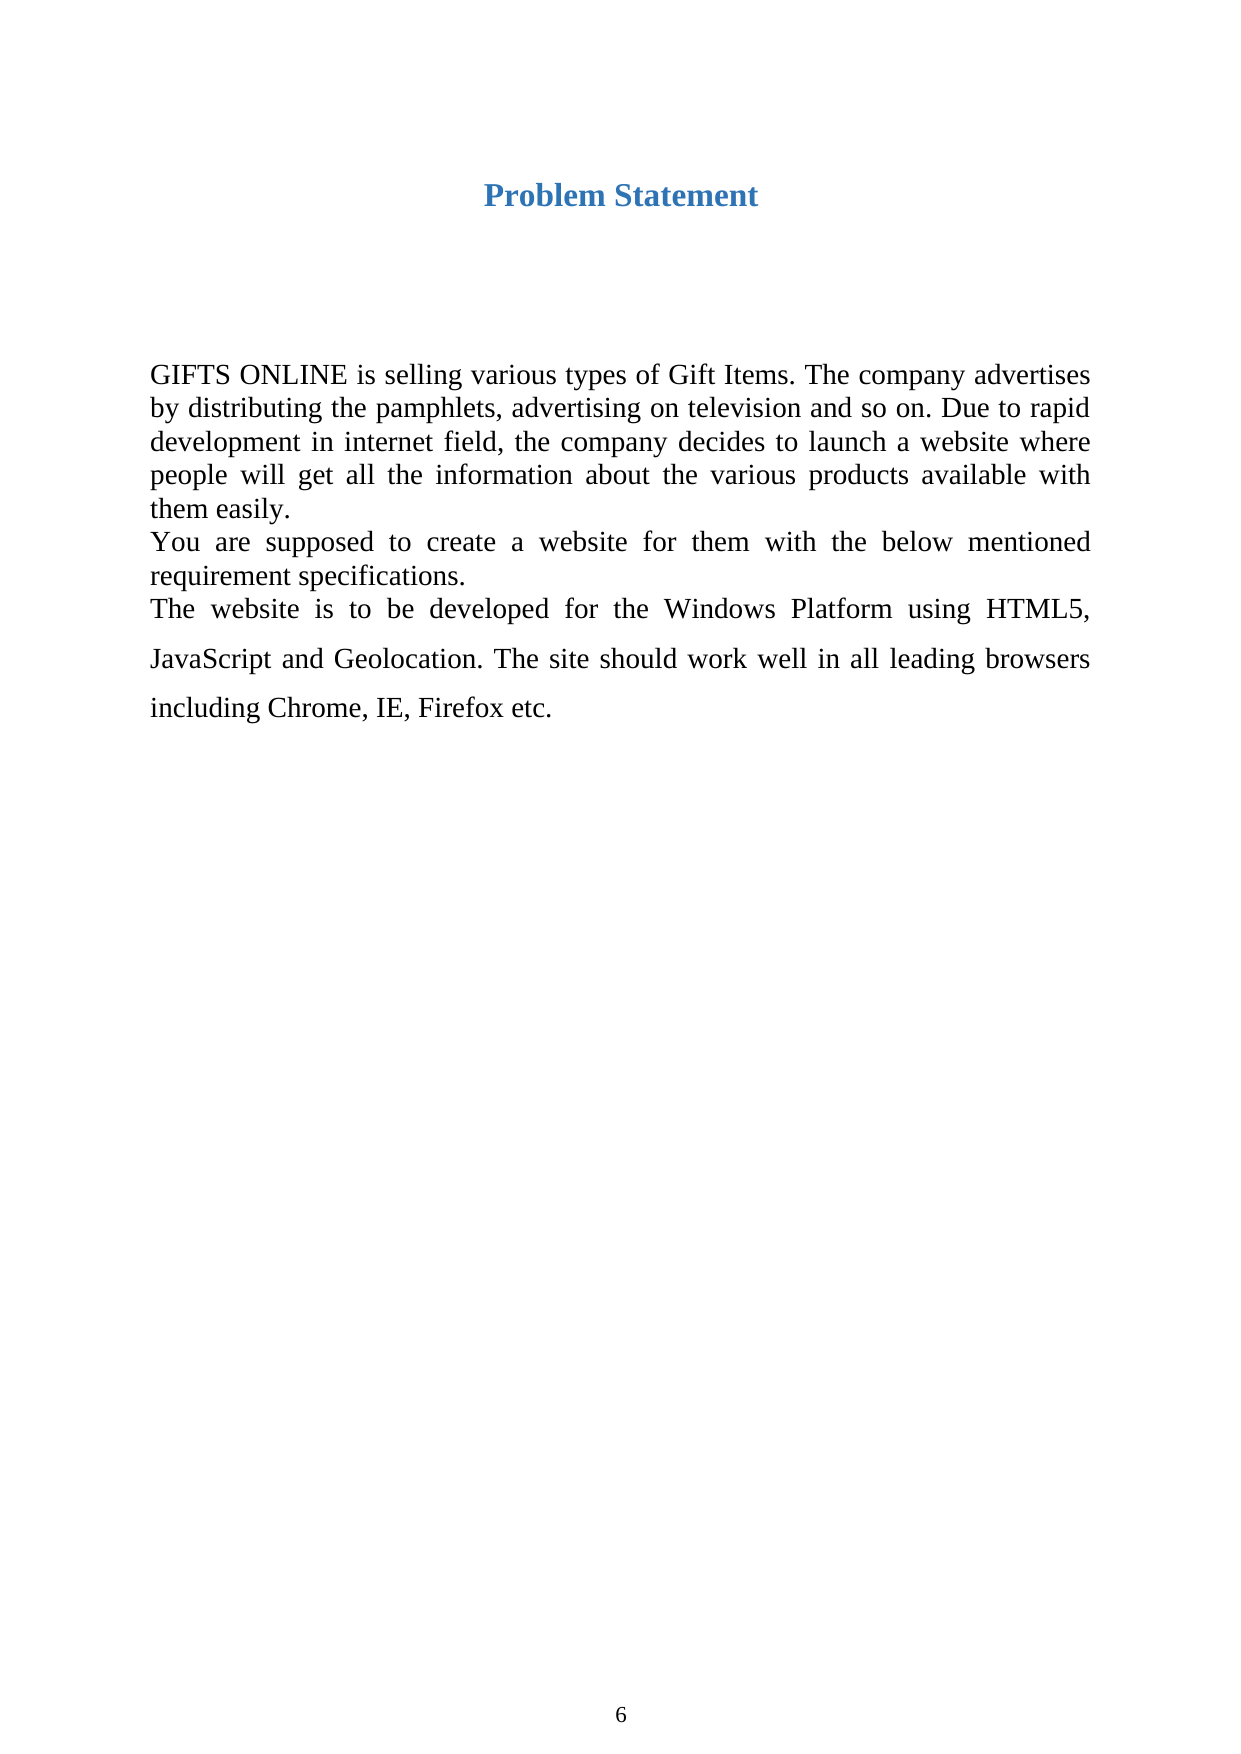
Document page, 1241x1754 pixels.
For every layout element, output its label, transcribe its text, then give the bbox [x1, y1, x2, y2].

text The website is to be developed for the Windows Platform using HTML5, JavaScript and Geolocation. The site should work well in all leading browsers including Chrome, IE, Firefox etc. [150, 592, 1092, 724]
text You are supposed to create a website for them with the below mentioned requirement specifications. [150, 524, 1092, 592]
subtitle Problem Statement [150, 175, 1092, 213]
text GIFTS ONLINE is selling various types of Gift Items. The company advertises by distributing the pamphlets, advertising on television and so on. Due to rapid development in internet field, the company decides to launch a website where people will get all the information about the various products available with them easily. [150, 357, 1092, 524]
